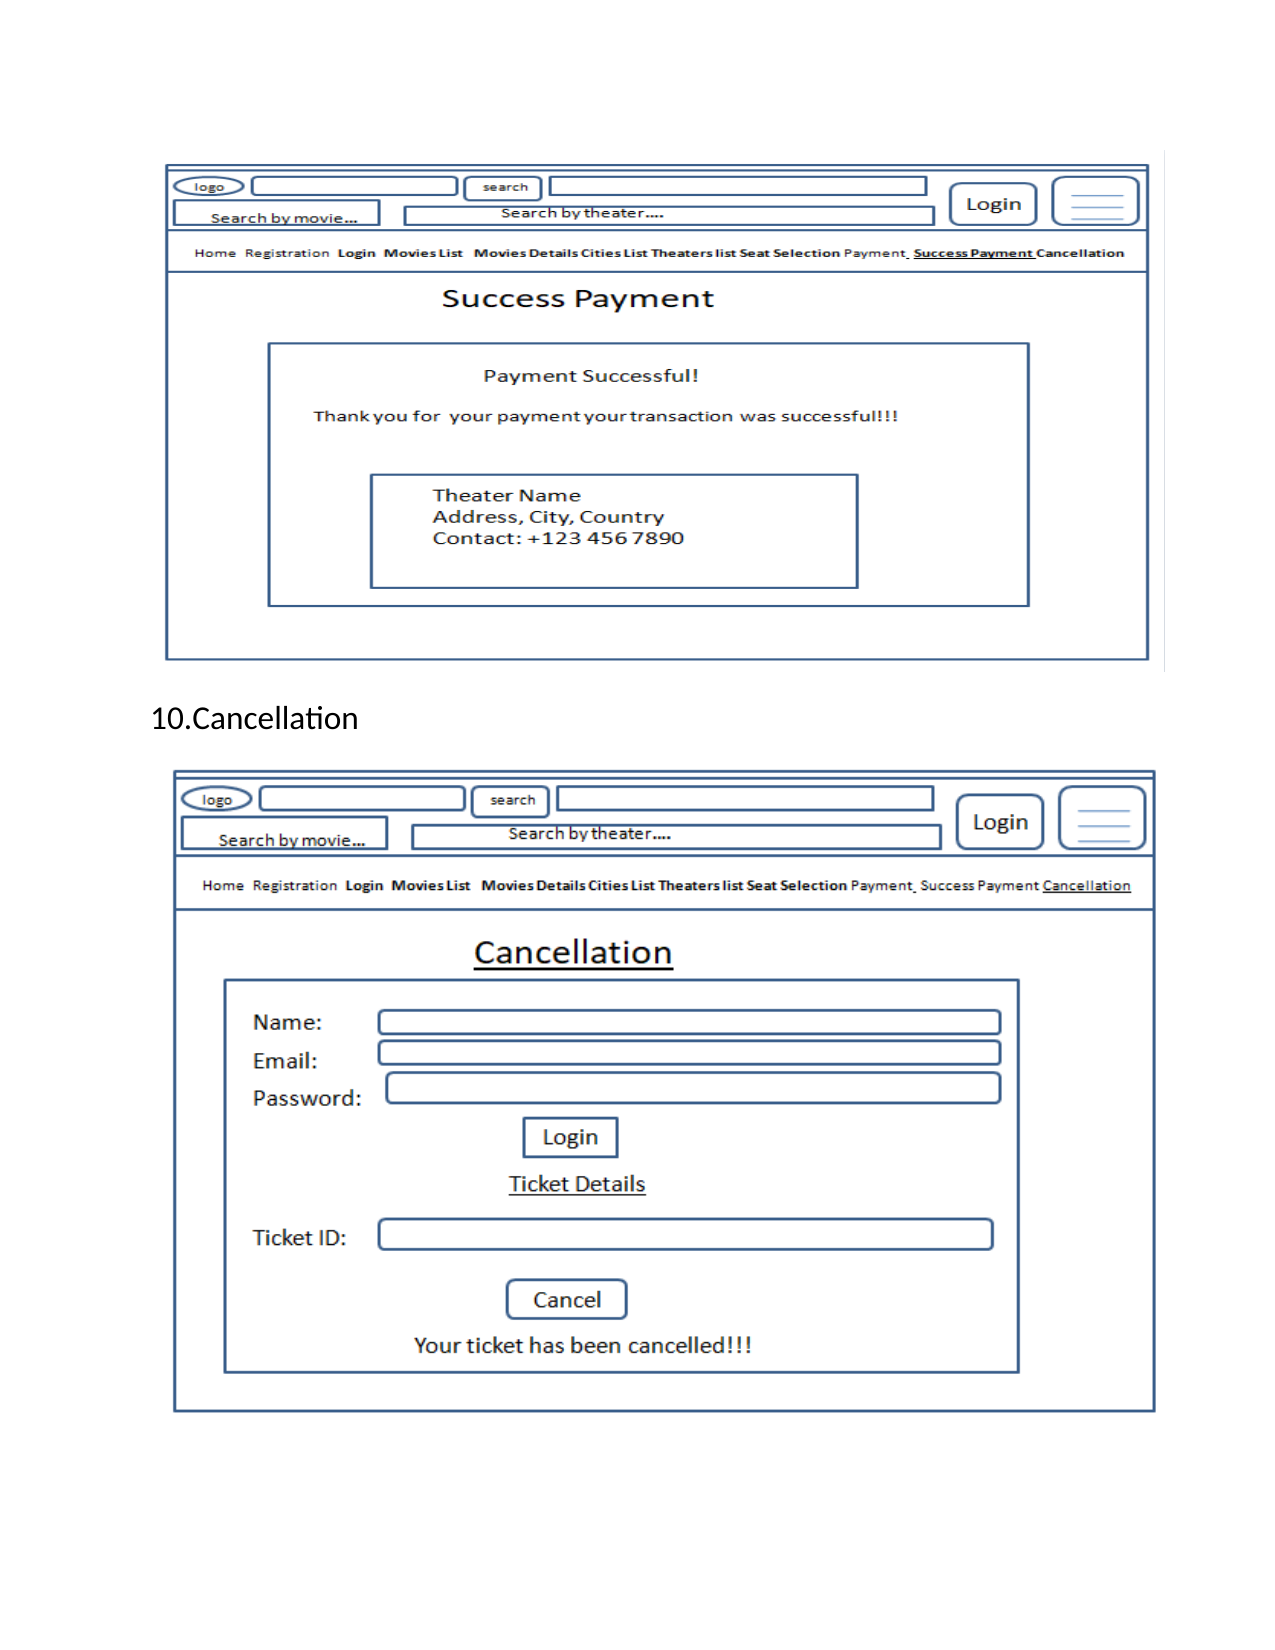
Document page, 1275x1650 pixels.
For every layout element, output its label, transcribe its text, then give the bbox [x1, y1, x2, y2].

picture [150, 758, 1165, 1418]
text 10.Cancellation [150, 697, 1125, 738]
picture [150, 150, 1165, 672]
